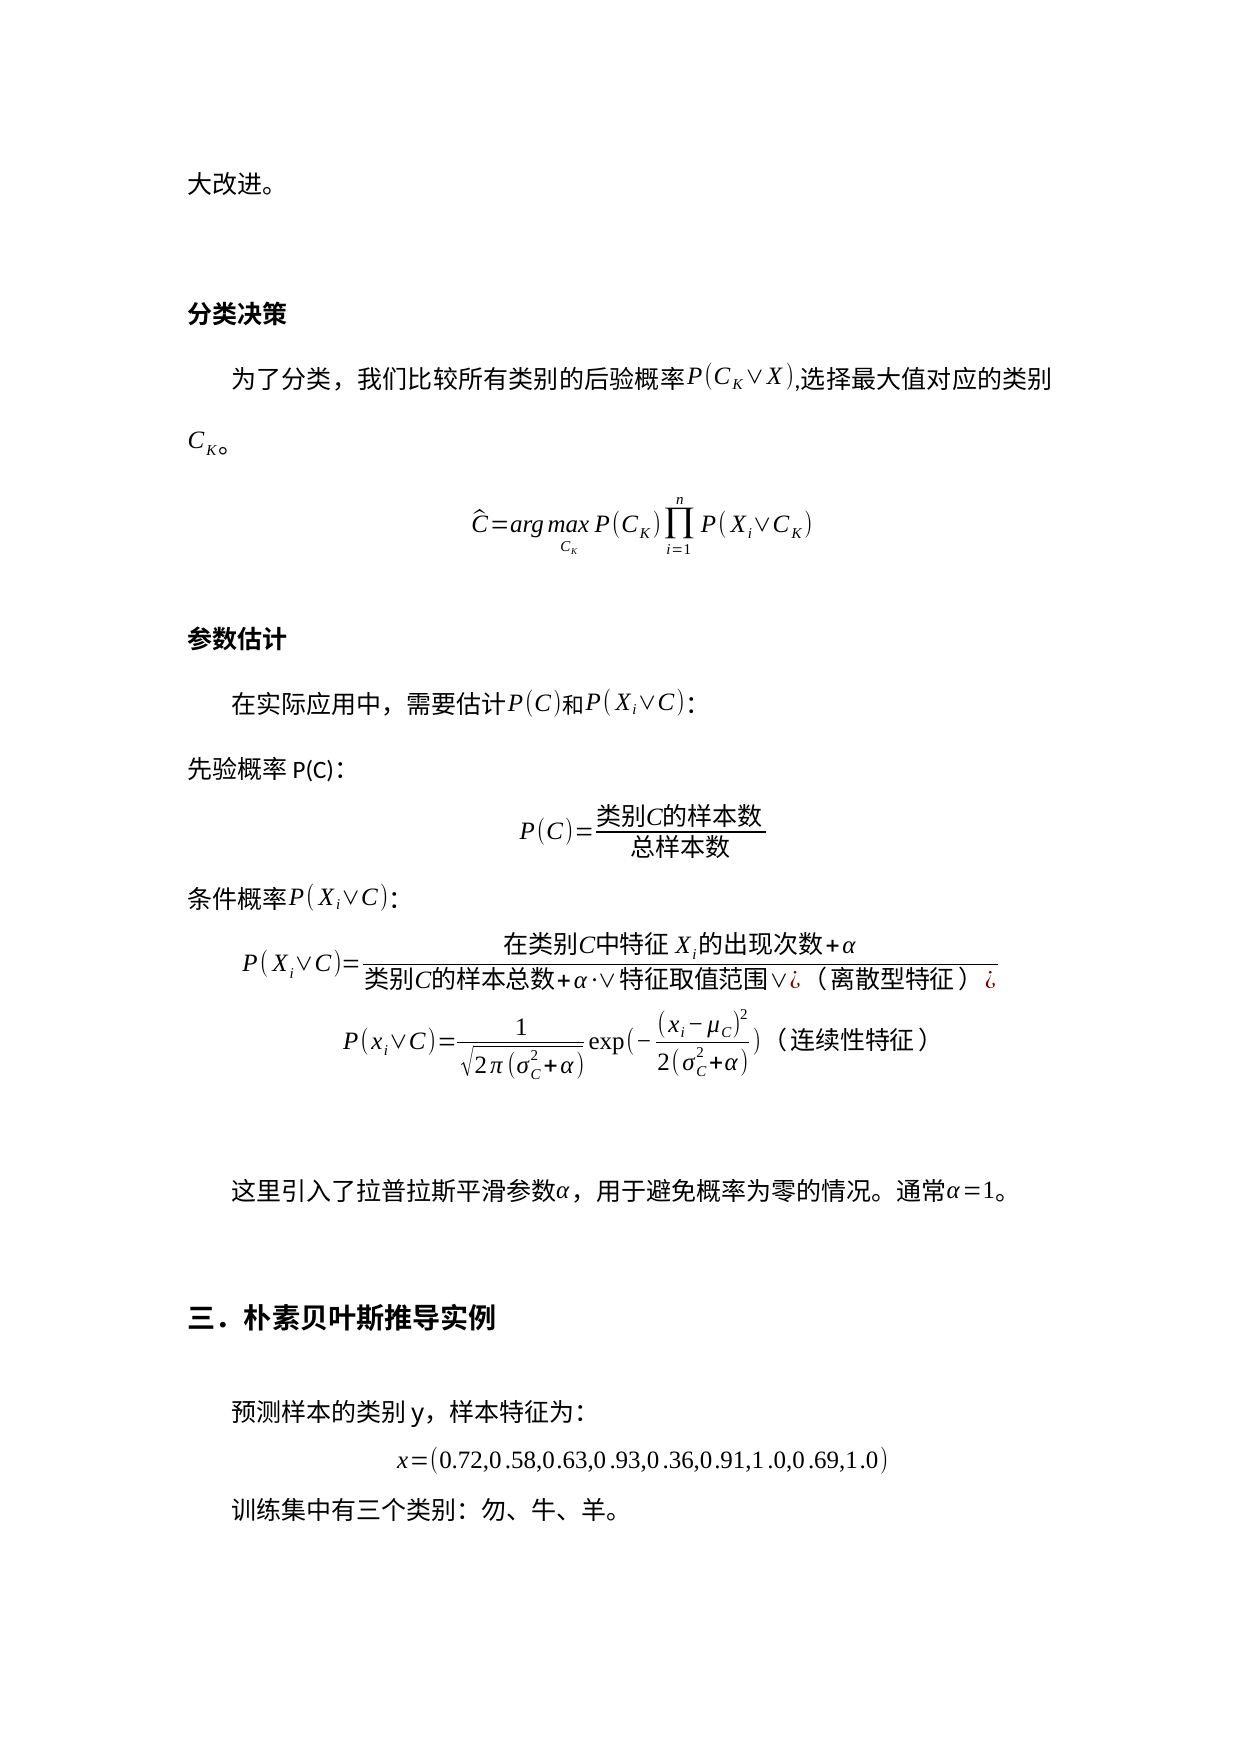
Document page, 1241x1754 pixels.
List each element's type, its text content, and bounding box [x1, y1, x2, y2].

text 为了分类，我们比较所有类别的后验概率,选择最大值对应的类别。 [187, 345, 1053, 475]
text 这里引入了拉普拉斯平滑参数，用于避免概率为零的情况。通常。 [187, 1157, 1053, 1222]
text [187, 150, 1053, 215]
subtitle 三．朴素贝叶斯推导实例 [187, 1284, 1053, 1349]
text 训练集中有三个类别：勿、牛、羊。 [187, 1476, 1053, 1541]
text 先验概率P(C)： [187, 735, 1053, 800]
text 条件概率： [187, 865, 1053, 930]
text 参数估计 [187, 605, 1053, 670]
text 预测样本的类别y，样本特征为： [187, 1378, 1053, 1443]
text 在实际应用中，需要估计和： [187, 670, 1053, 735]
text 分类决策 [187, 280, 1053, 345]
